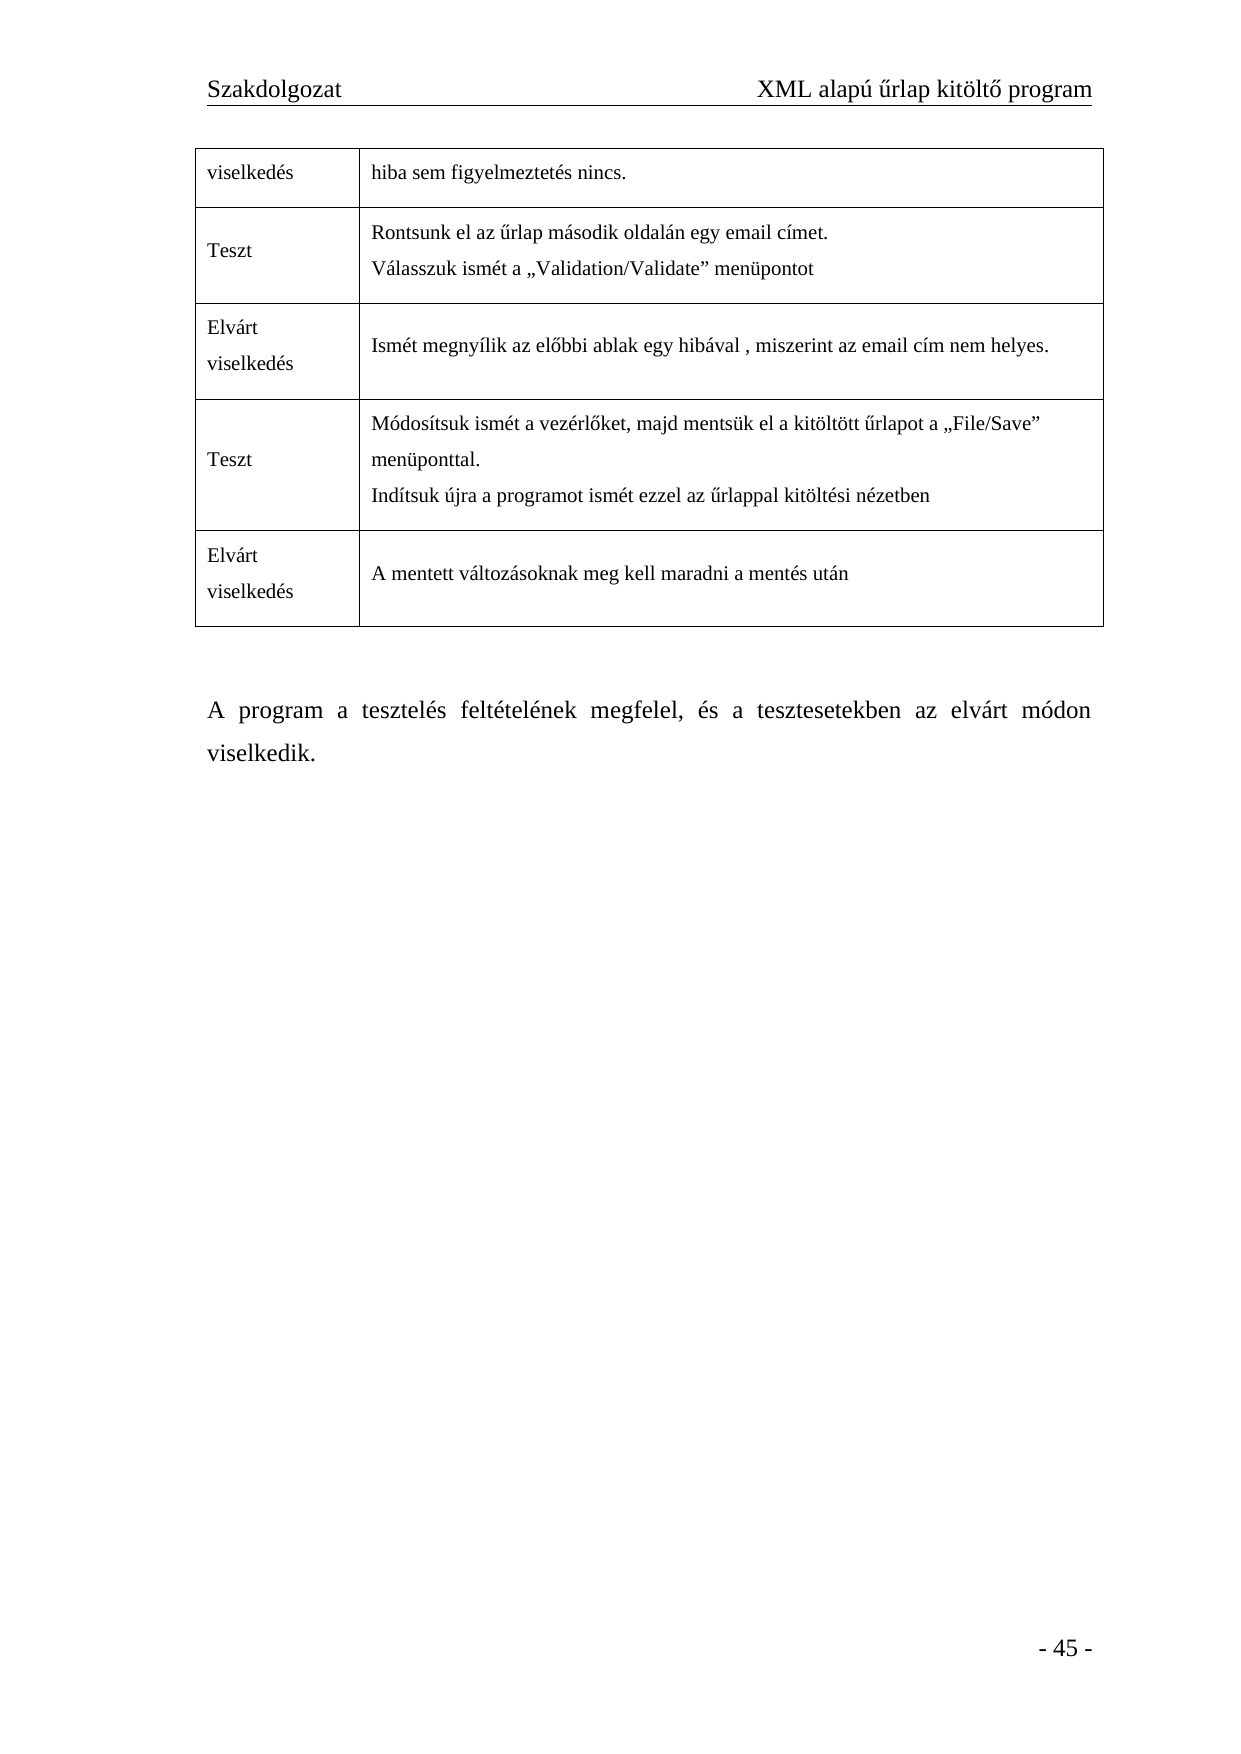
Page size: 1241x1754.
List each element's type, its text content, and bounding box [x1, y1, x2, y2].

table_cell Teszt [196, 208, 359, 303]
table_cell A mentett változásoknak meg kell maradni a mentés után [360, 531, 1103, 626]
table_cell Ismét megnyílik az előbbi ablak egy hibával , miszerint az email cím nem helyes. [360, 304, 1103, 398]
table_cell Módosítsuk ismét a vezérlőket, majd mentsük el a kitöltött űrlapot a „File/Save” menüponttal. Indítsuk újra a programot ismét ezzel az űrlappal kitöltési nézetben [360, 400, 1103, 530]
table_cell Elvárt viselkedés [196, 149, 359, 207]
table_cell A validálás során talált hibákat megjelenítő ablak nyílik meg, amin látható, hogy sem hiba sem figyelmeztetés nincs. [360, 149, 1103, 207]
text A program a tesztelés feltételének megfelel, és a tesztesetekben az elvárt módon viselkedik. [207, 695, 1092, 767]
table_cell Teszt [196, 400, 359, 530]
table_cell Elvárt viselkedés [196, 304, 359, 398]
table_cell Elvárt viselkedés [196, 531, 359, 626]
table_cell Rontsunk el az űrlap második oldalán egy email címet. Válasszuk ismét a „Validation/Validate” menüpontot [360, 208, 1103, 303]
